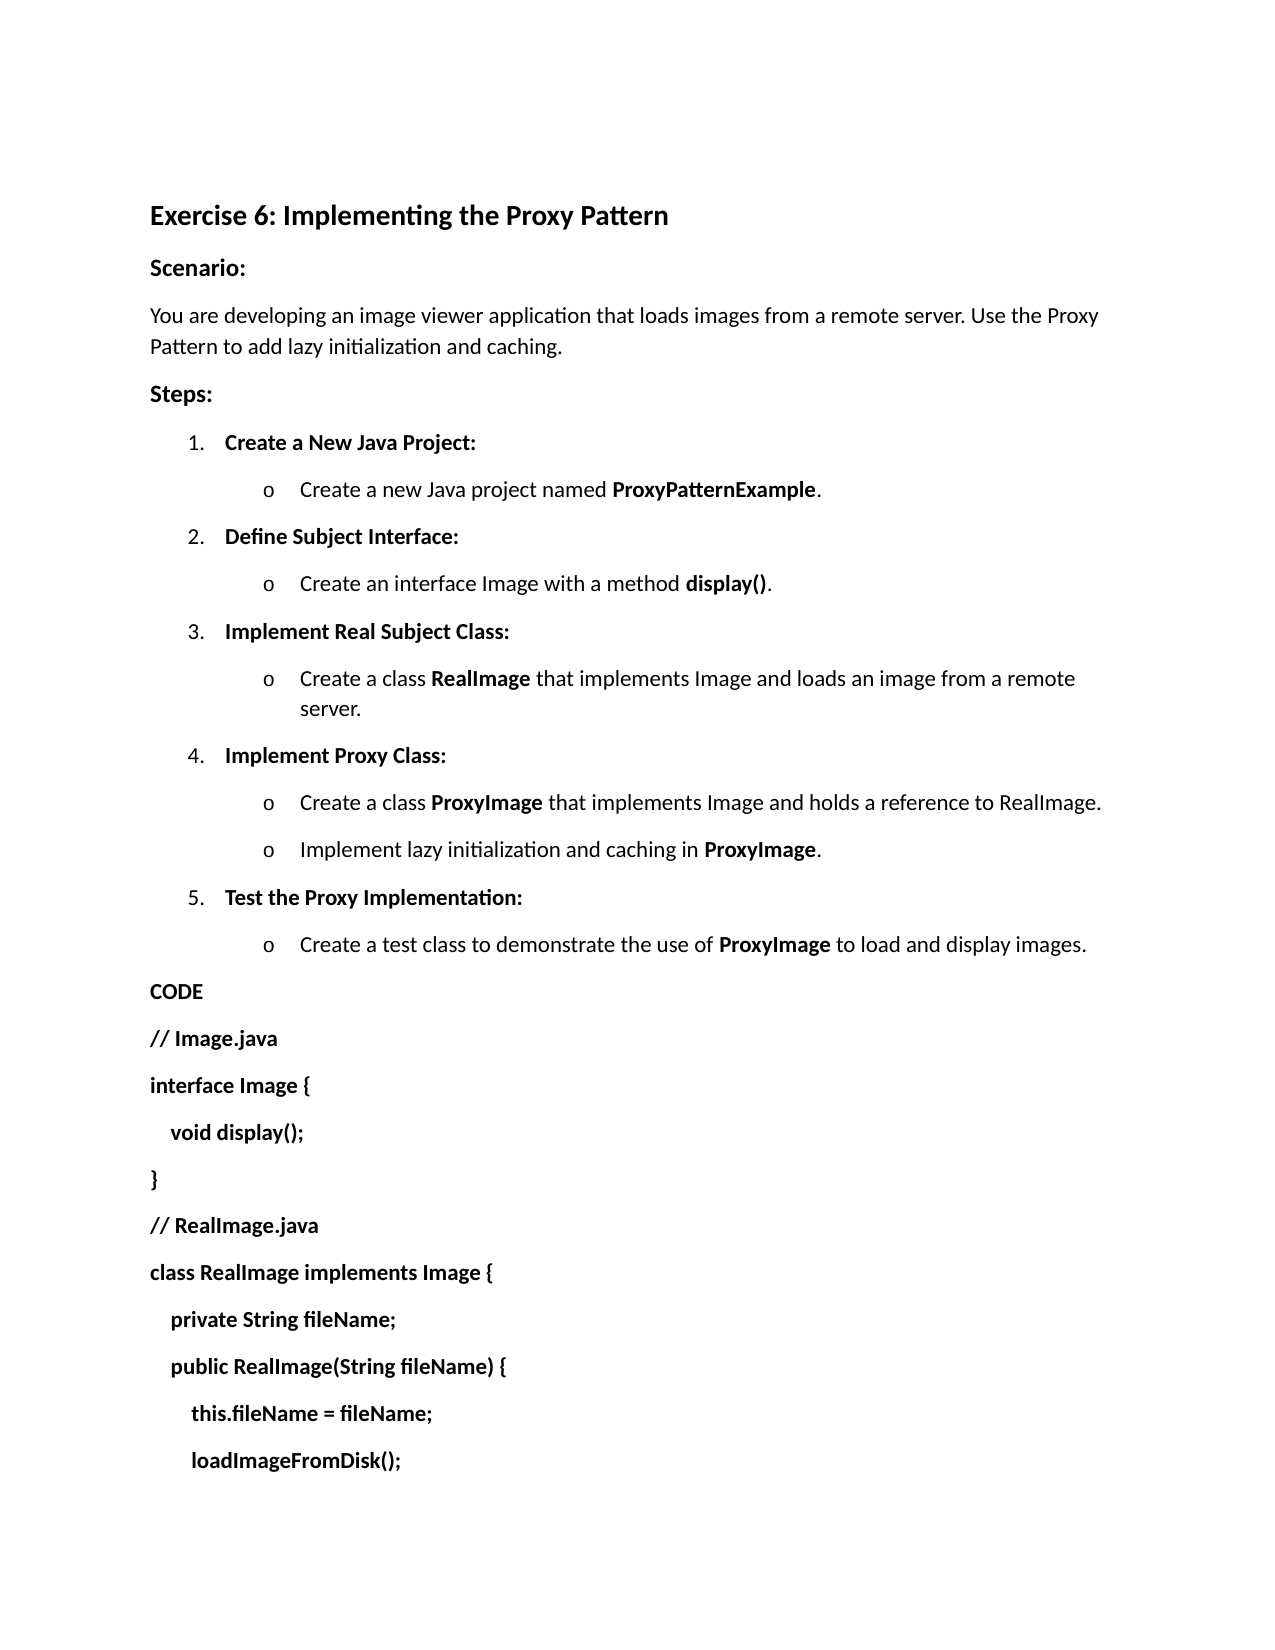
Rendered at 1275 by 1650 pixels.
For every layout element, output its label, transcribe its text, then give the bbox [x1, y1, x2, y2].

list Implement Proxy Class: [187, 741, 1125, 769]
list Implement Real Subject Class: [187, 617, 1125, 645]
list Test the Proxy Implementation: [187, 883, 1125, 911]
list Create a class ProxyImage that implements Image and holds a reference to RealImage. [262, 788, 1125, 817]
text Steps: [150, 379, 1125, 409]
list Create a New Java Project: [187, 428, 1125, 456]
list Create a class RealImage that implements Image and loads an image from a remote server. [262, 664, 1125, 722]
text this.fileName = fileName; [150, 1399, 1125, 1427]
text // RealImage.java [150, 1212, 1125, 1239]
text loadImageFromDisk(); [150, 1446, 1125, 1474]
text You are developing an image viewer application that loads images from a remote server. Use the Proxy Pattern to add lazy initialization and caching. [150, 302, 1125, 360]
text class RealImage implements Image { [150, 1258, 1125, 1286]
list Create an interface Image with a method display(). [262, 569, 1125, 598]
list Implement lazy initialization and caching in ProxyImage. [262, 836, 1125, 864]
text // Image.java [150, 1024, 1125, 1052]
text public RealImage(String fileName) { [150, 1352, 1125, 1380]
text private String fileName; [150, 1305, 1125, 1333]
text } [150, 1165, 1125, 1193]
list Create a test class to demonstrate the use of ProxyImage to load and display images. [262, 930, 1125, 958]
list Define Subject Interface: [187, 522, 1125, 551]
text CODE [150, 977, 1125, 1005]
list Create a new Java project named ProxyPatternExample. [262, 475, 1125, 504]
text Scenario: [150, 252, 1125, 282]
text Exercise 6: Implementing the Proxy Pattern [150, 197, 1125, 232]
text interface Image { [150, 1071, 1125, 1099]
text void display(); [150, 1118, 1125, 1146]
